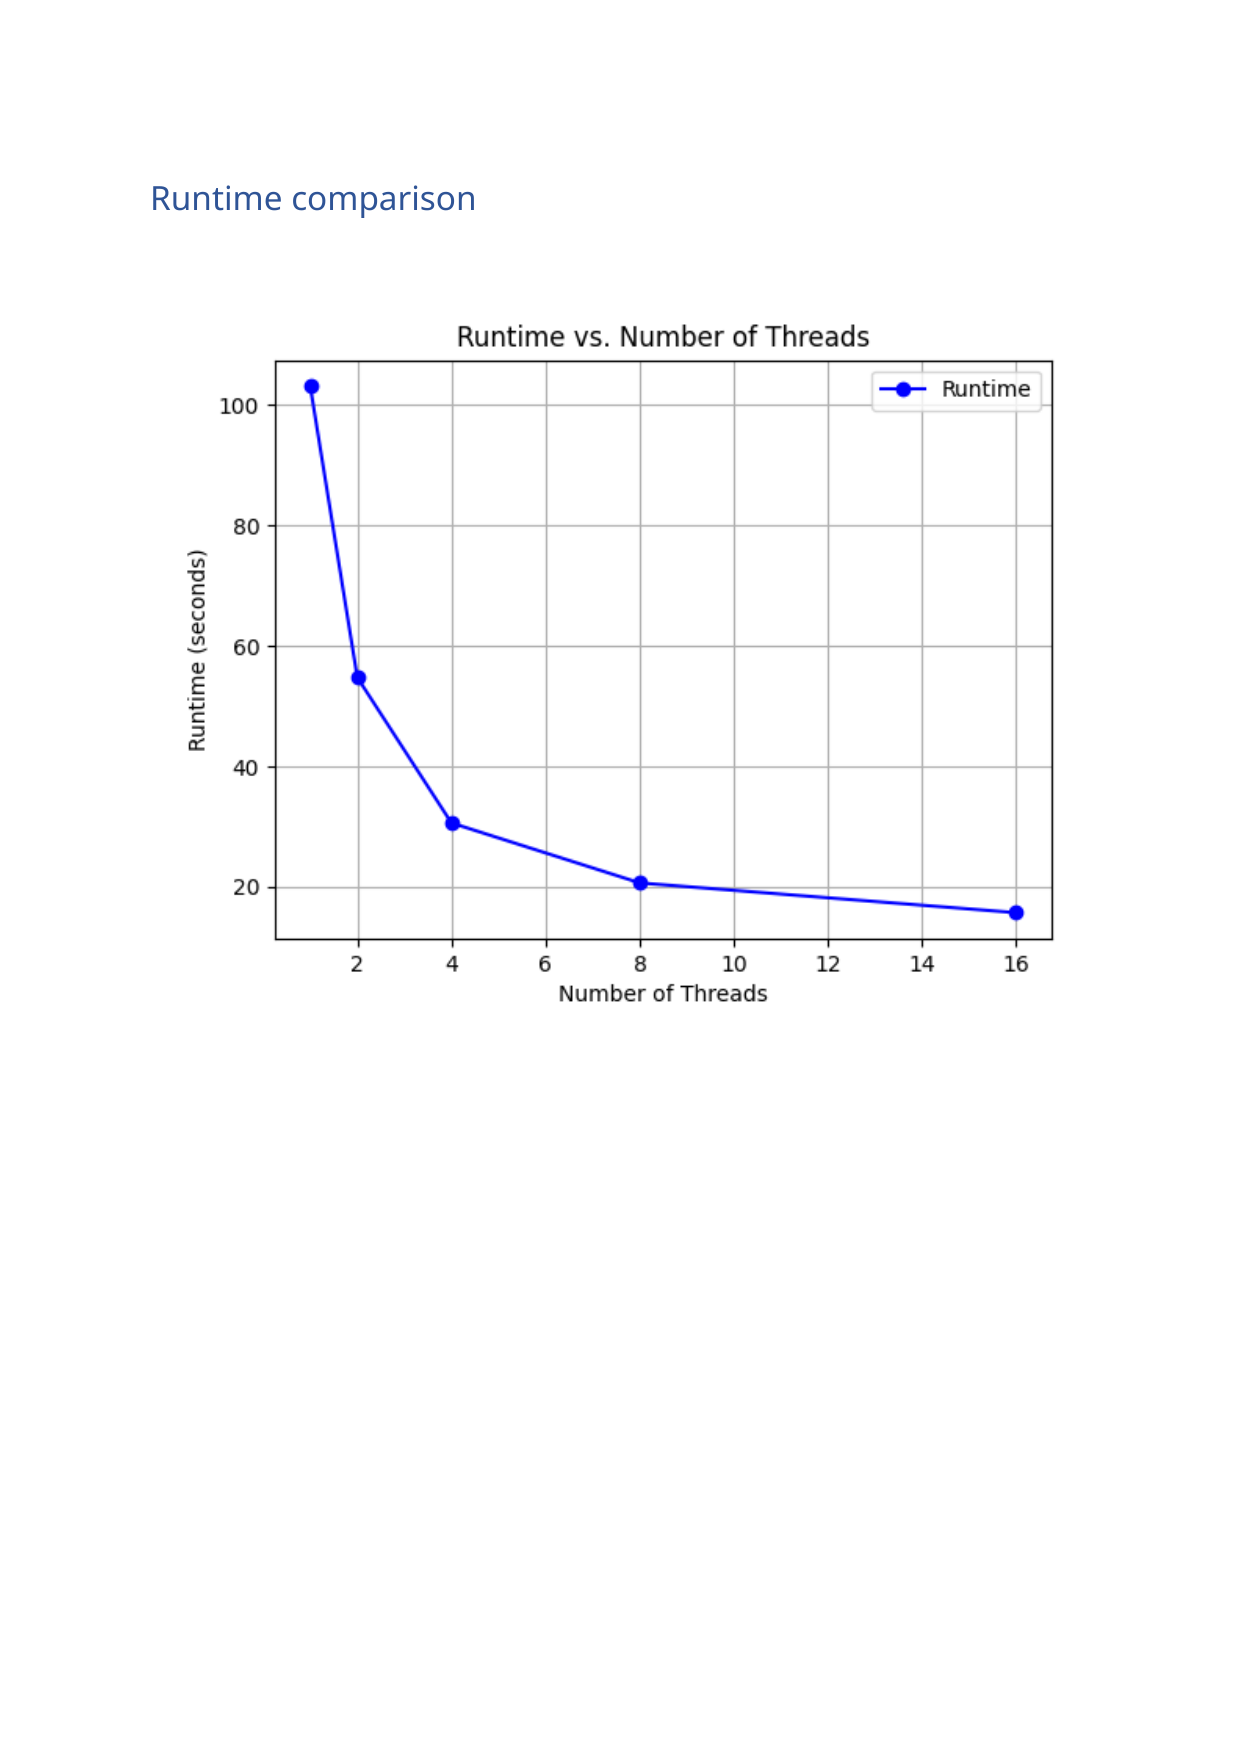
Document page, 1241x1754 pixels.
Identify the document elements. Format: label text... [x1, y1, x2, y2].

subtitle Runtime comparison [150, 175, 1090, 220]
picture [150, 270, 1152, 1022]
